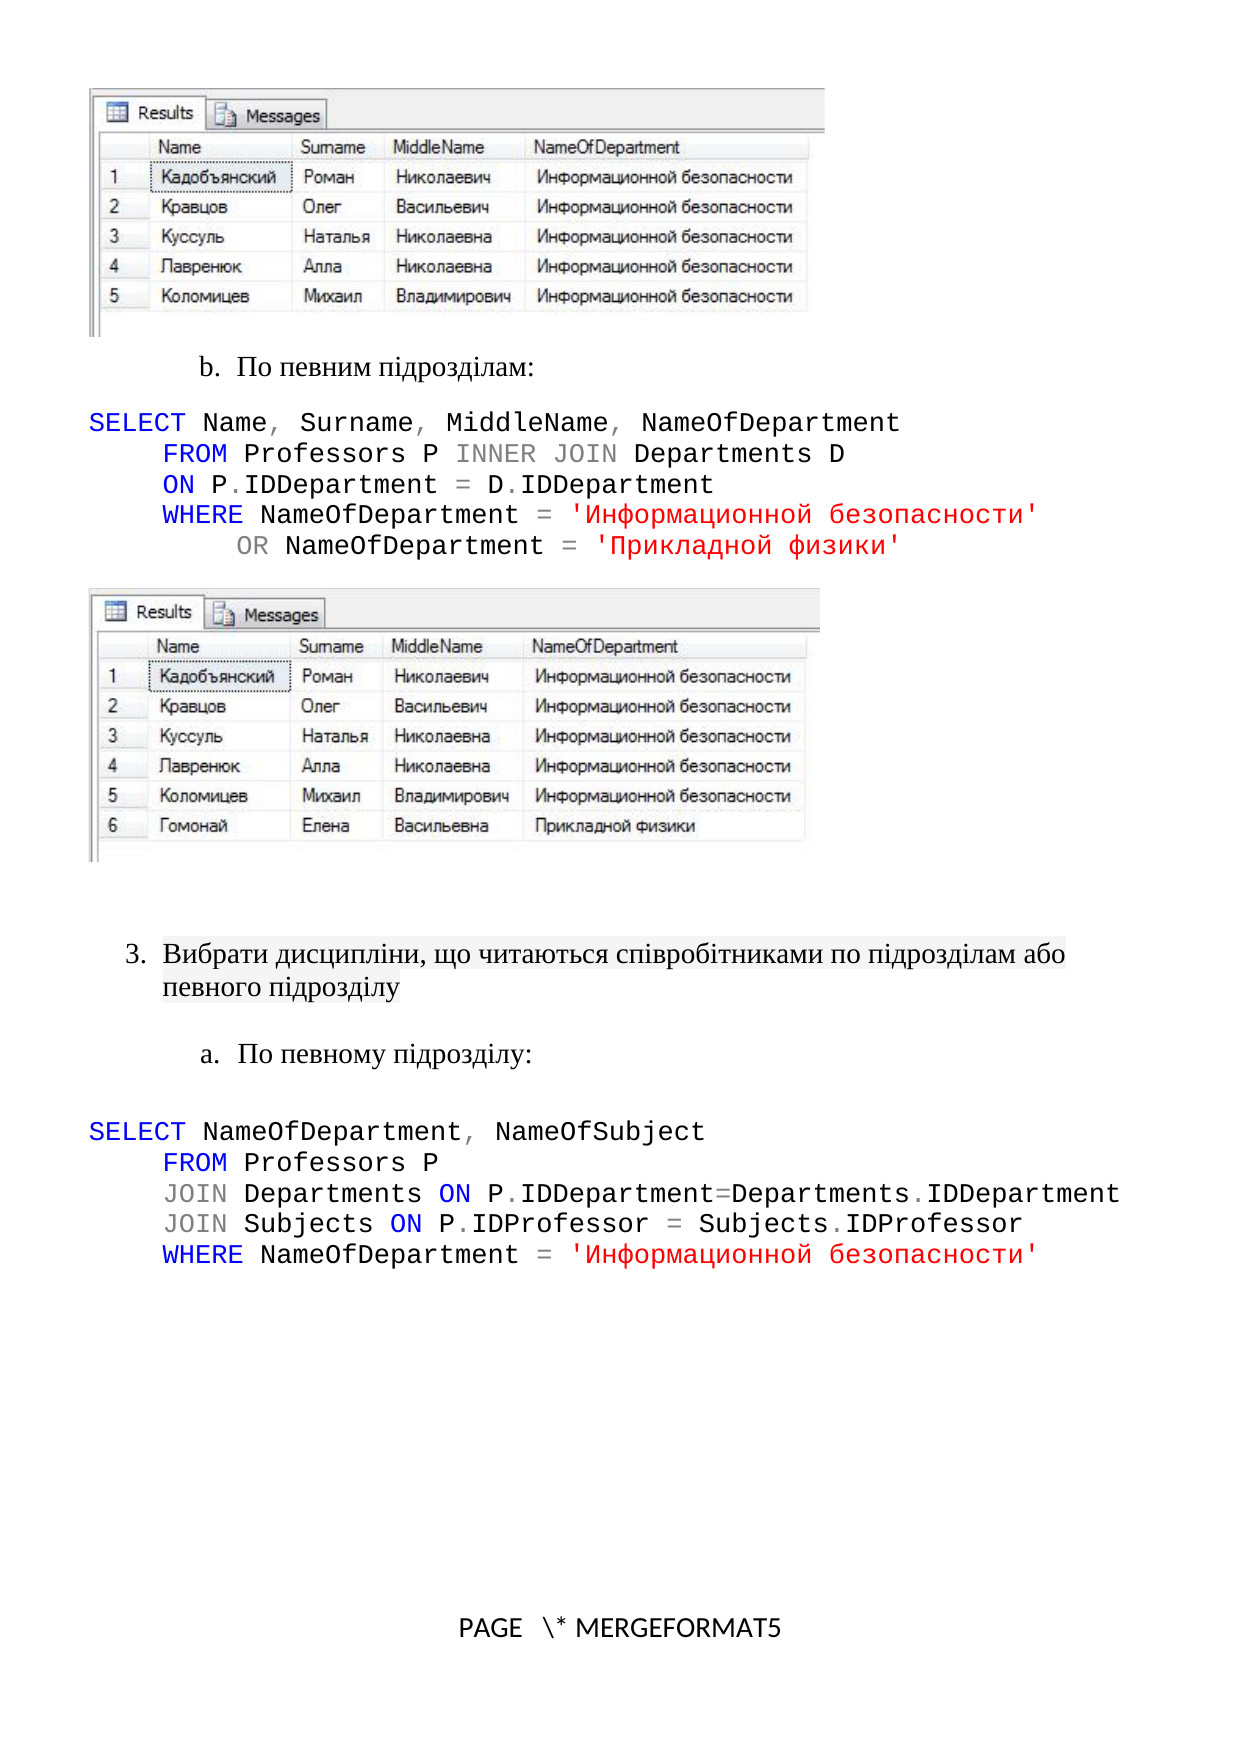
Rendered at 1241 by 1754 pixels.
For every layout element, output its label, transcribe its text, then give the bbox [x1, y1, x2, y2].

picture [88, 88, 825, 337]
list Вибрати дисципліни, що читаються співробітниками по підрозділам або певного підрозділу [400, 936, 1152, 1003]
text FROM Professors P [89, 1149, 1152, 1179]
picture [88, 588, 820, 862]
text ON P.IDDepartment = D.IDDepartment [89, 470, 1152, 501]
text JOIN Subjects ON P.IDProfessor = Subjects.IDProfessor [89, 1210, 1152, 1241]
list По певному підрозділу: [200, 1036, 1152, 1070]
text WHERE NameOfDepartment = 'Информационной безопасности' [89, 1241, 1152, 1272]
text JOIN Departments ON P.IDDepartment=Departments.IDDepartment [89, 1179, 1152, 1210]
list По певним підрозділам: [199, 349, 1152, 383]
text WHERE NameOfDepartment = 'Информационной безопасности' [89, 501, 1152, 532]
text SELECT Name, Surname, MiddleName, NameOfDepartment [89, 409, 1152, 440]
text FROM Professors P INNER JOIN Departments D [89, 440, 1152, 470]
text OR NameOfDepartment = 'Прикладной физики' [89, 532, 1152, 563]
text SELECT NameOfDepartment, NameOfSubject [89, 1118, 1152, 1149]
